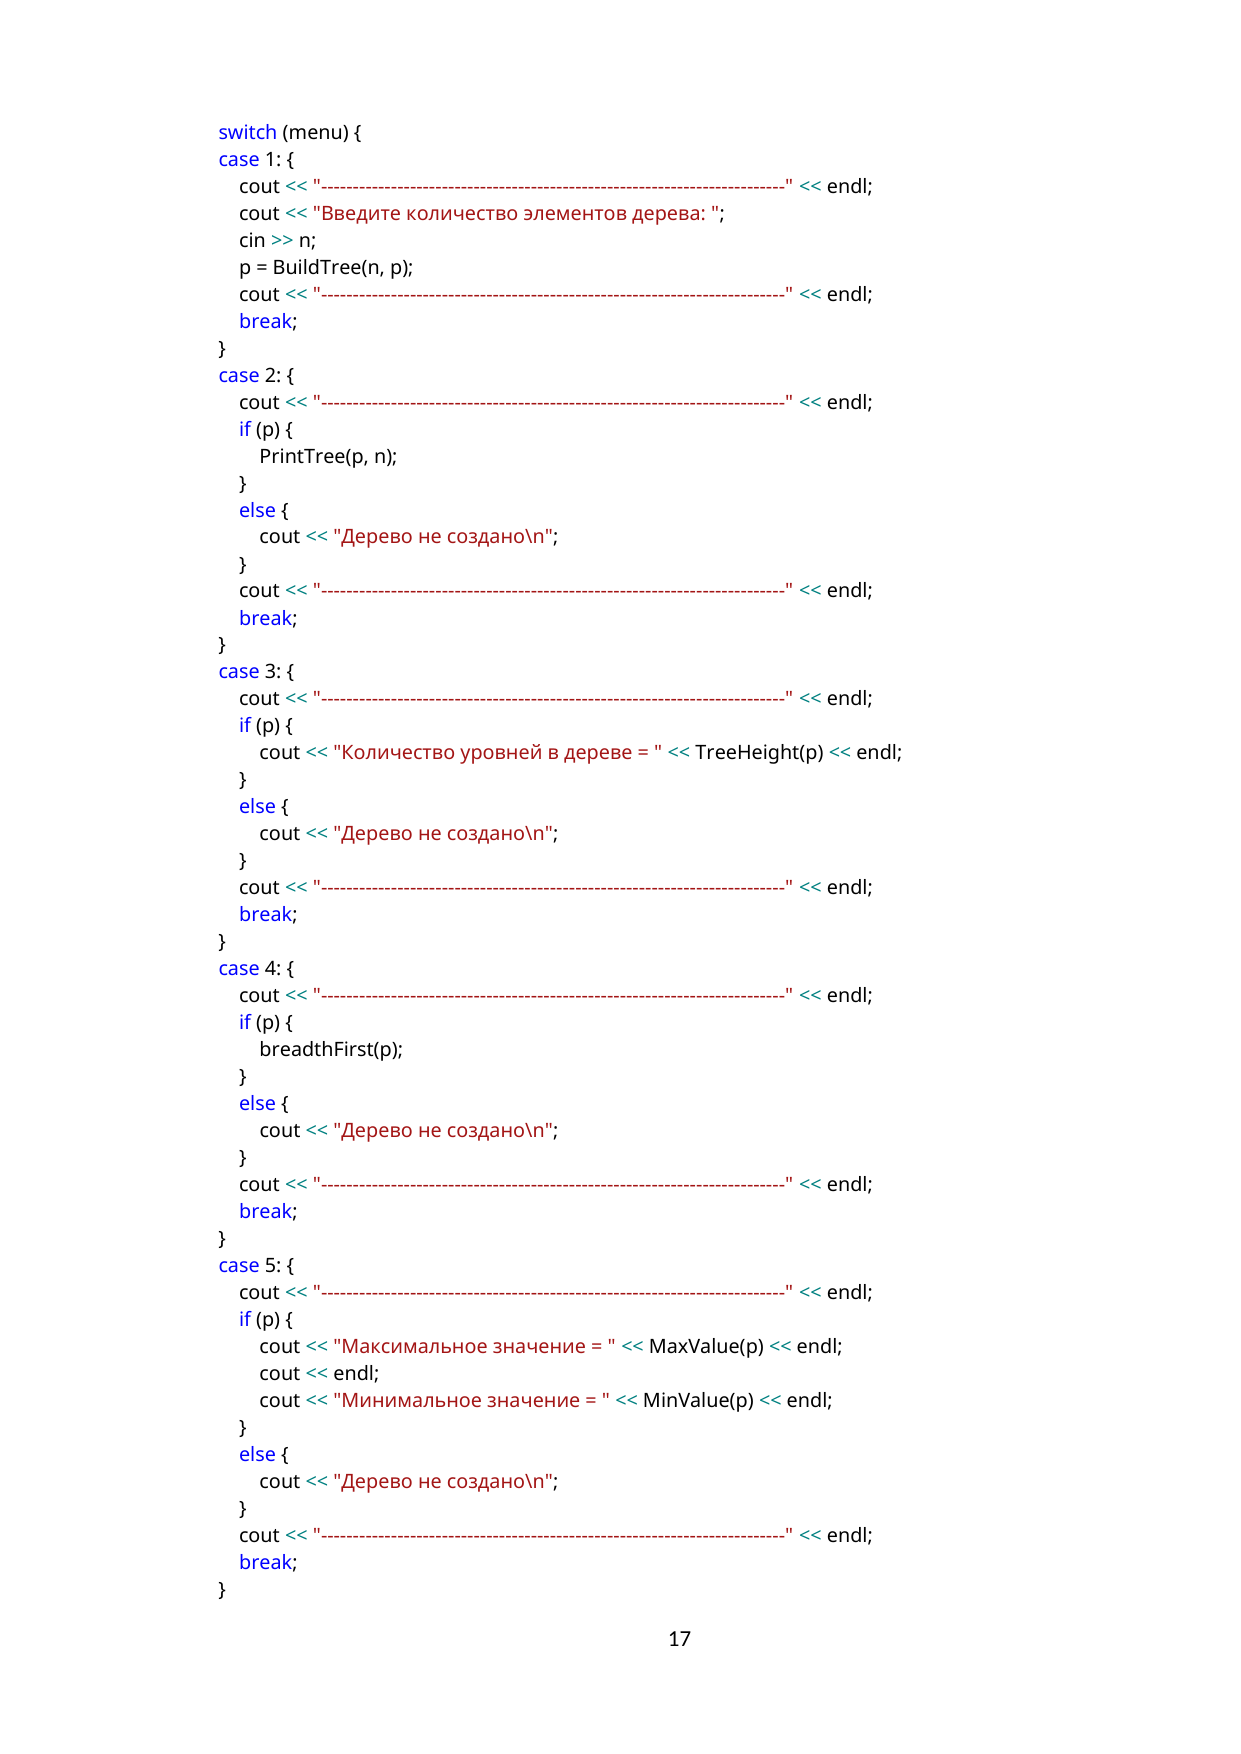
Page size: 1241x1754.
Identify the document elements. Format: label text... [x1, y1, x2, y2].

text cout << "Введите количество элементов дерева: "; [177, 199, 1181, 226]
text p = BuildTree(n, p); [177, 253, 1181, 280]
text } [177, 847, 1181, 873]
text cin >> n; [177, 226, 1181, 253]
text cout << "Дерево не создано\n"; [177, 523, 1181, 550]
text cout << "-------------------------------------------------------------------------" << endl; [177, 981, 1181, 1008]
text case 3: { [177, 658, 1181, 685]
text PrintTree(p, n); [177, 442, 1181, 469]
text case 5: { [177, 1251, 1181, 1278]
text break; [177, 1197, 1181, 1224]
text cout << "-------------------------------------------------------------------------" << endl; [177, 280, 1181, 307]
text } [177, 1575, 1181, 1602]
text break; [177, 901, 1181, 927]
text else { [177, 1440, 1181, 1467]
text case 2: { [177, 361, 1181, 388]
text else { [177, 496, 1181, 523]
text if (p) { [177, 1008, 1181, 1035]
text cout << "-------------------------------------------------------------------------" << endl; [177, 172, 1181, 199]
text case 4: { [177, 954, 1181, 981]
text break; [177, 1548, 1181, 1575]
text breadthFirst(p); [177, 1035, 1181, 1062]
text cout << "-------------------------------------------------------------------------" << endl; [177, 1278, 1181, 1305]
text cout << endl; [177, 1359, 1181, 1386]
text case 1: { [177, 145, 1181, 172]
text else { [177, 1089, 1181, 1116]
text cout << "-------------------------------------------------------------------------" << endl; [177, 1170, 1181, 1197]
text } [177, 550, 1181, 577]
text cout << "Минимальное значение = " << MinValue(p) << endl; [177, 1386, 1181, 1413]
text switch (menu) { [177, 118, 1181, 145]
text cout << "Дерево не создано\n"; [177, 1116, 1181, 1143]
text if (p) { [177, 415, 1181, 442]
text cout << "-------------------------------------------------------------------------" << endl; [177, 388, 1181, 415]
text cout << "-------------------------------------------------------------------------" << endl; [177, 685, 1181, 712]
text else { [177, 793, 1181, 819]
text } [177, 1143, 1181, 1170]
text } [177, 1062, 1181, 1089]
text cout << "Максимальное значение = " << MaxValue(p) << endl; [177, 1332, 1181, 1359]
text } [177, 631, 1181, 658]
text if (p) { [177, 1305, 1181, 1332]
text cout << "Дерево не создано\n"; [177, 1467, 1181, 1494]
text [177, 1521, 1181, 1548]
text } [177, 927, 1181, 954]
text } [177, 766, 1181, 793]
text if (p) { [177, 712, 1181, 739]
text } [177, 1494, 1181, 1521]
text cout << "Количество уровней в дереве = " << TreeHeight(p) << endl; [177, 739, 1181, 766]
text } [177, 1224, 1181, 1251]
text } [177, 1413, 1181, 1440]
text cout << "Дерево не создано\n"; [177, 819, 1181, 847]
text break; [177, 604, 1181, 631]
text cout << "-------------------------------------------------------------------------" << endl; [177, 873, 1181, 901]
text } [177, 469, 1181, 496]
text } [177, 334, 1181, 361]
text break; [177, 307, 1181, 334]
text cout << "-------------------------------------------------------------------------" << endl; [177, 577, 1181, 604]
